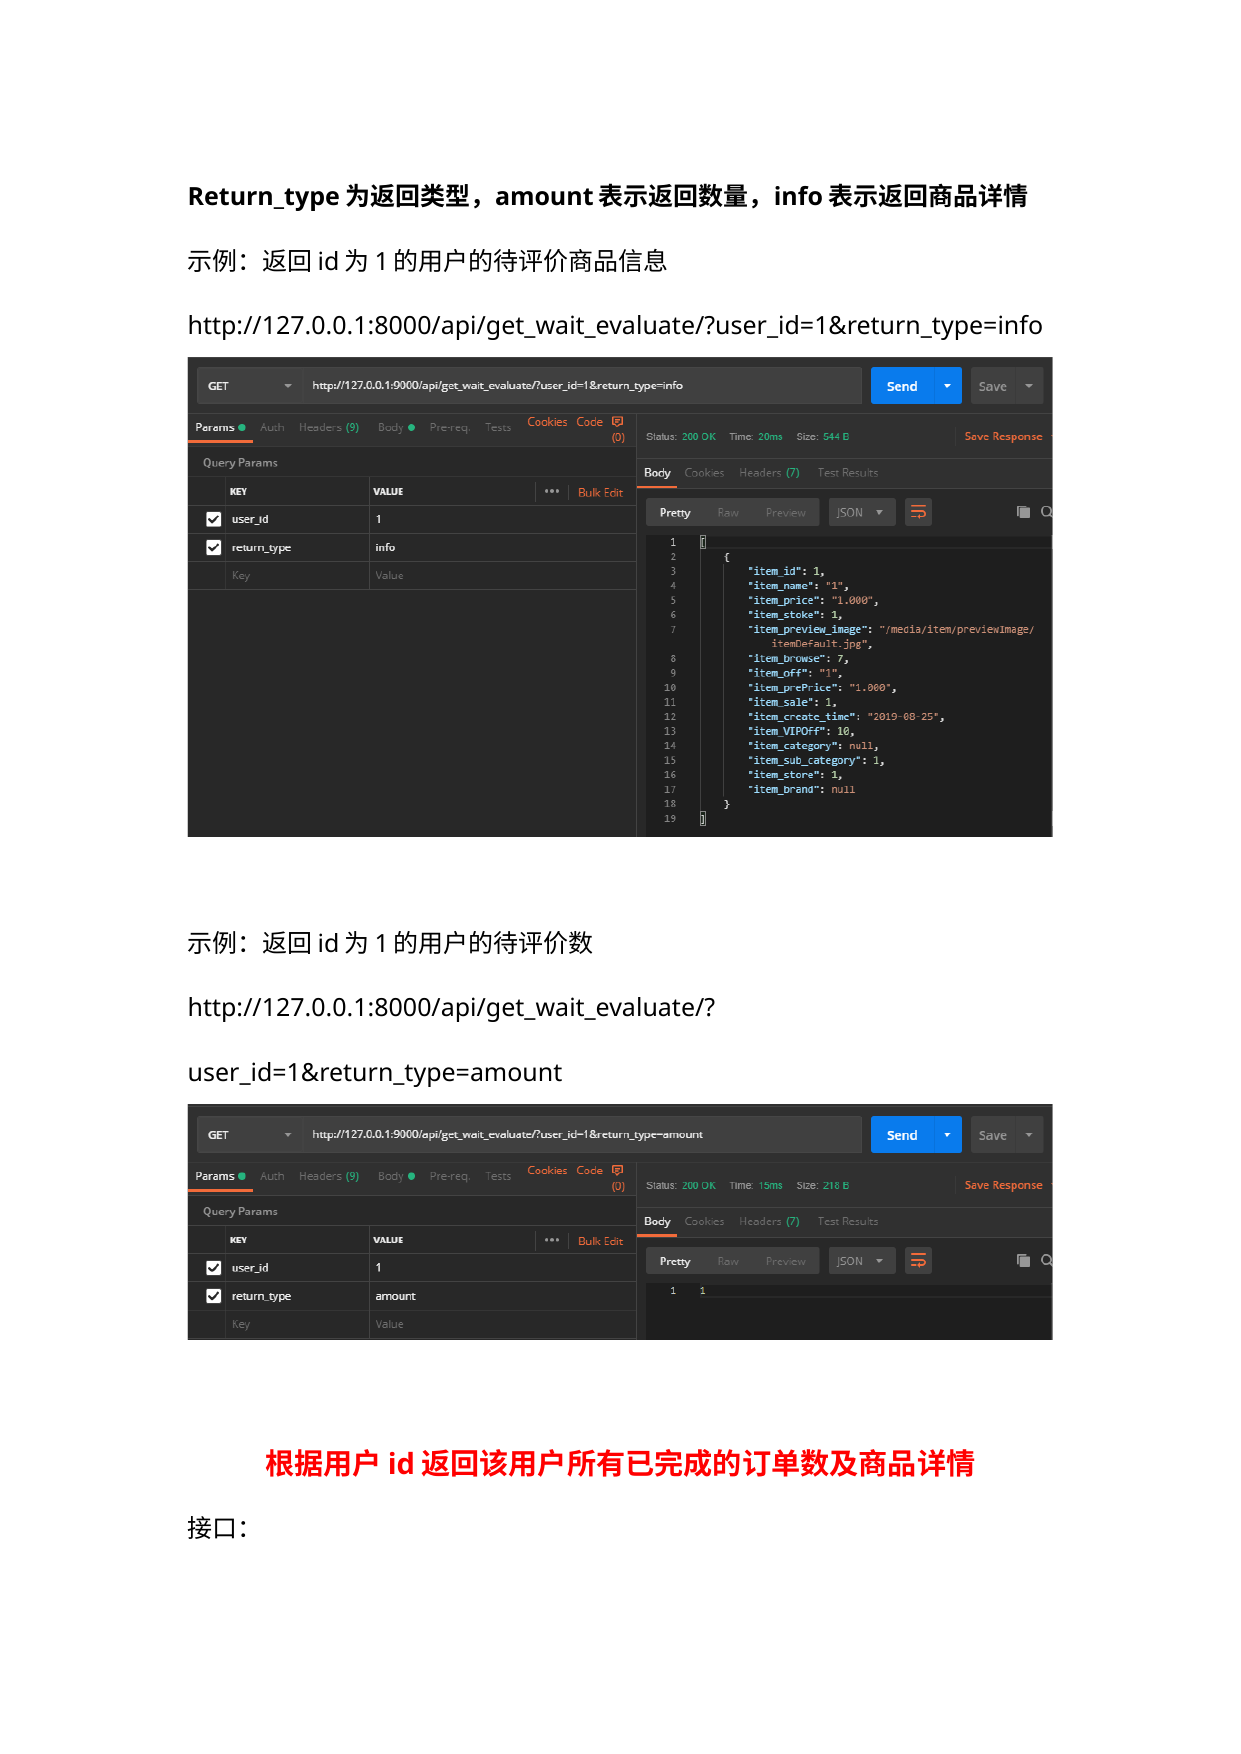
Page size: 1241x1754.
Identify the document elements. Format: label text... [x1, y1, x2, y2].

text http://127.0.0.1:8000/api/get_wait_evaluate/?user_id=1&return_type=info [187, 292, 1053, 357]
text http://127.0.0.1:8000/api/get_wait_evaluate/?user_id=1&return_type=amount [187, 974, 1053, 1104]
text Return_type为返回类型，amount表示返回数量，info表示返回商品详情 [187, 162, 1053, 227]
picture [187, 357, 1053, 837]
text 接口： [187, 1494, 1053, 1559]
text 根据用户id返回该用户所有已完成的订单数及商品详情 [187, 1429, 1053, 1494]
text 示例：返回id为1的用户的待评价数 [187, 909, 1053, 974]
picture [187, 1104, 1053, 1340]
text 示例：返回id为1的用户的待评价商品信息 [187, 227, 1053, 292]
